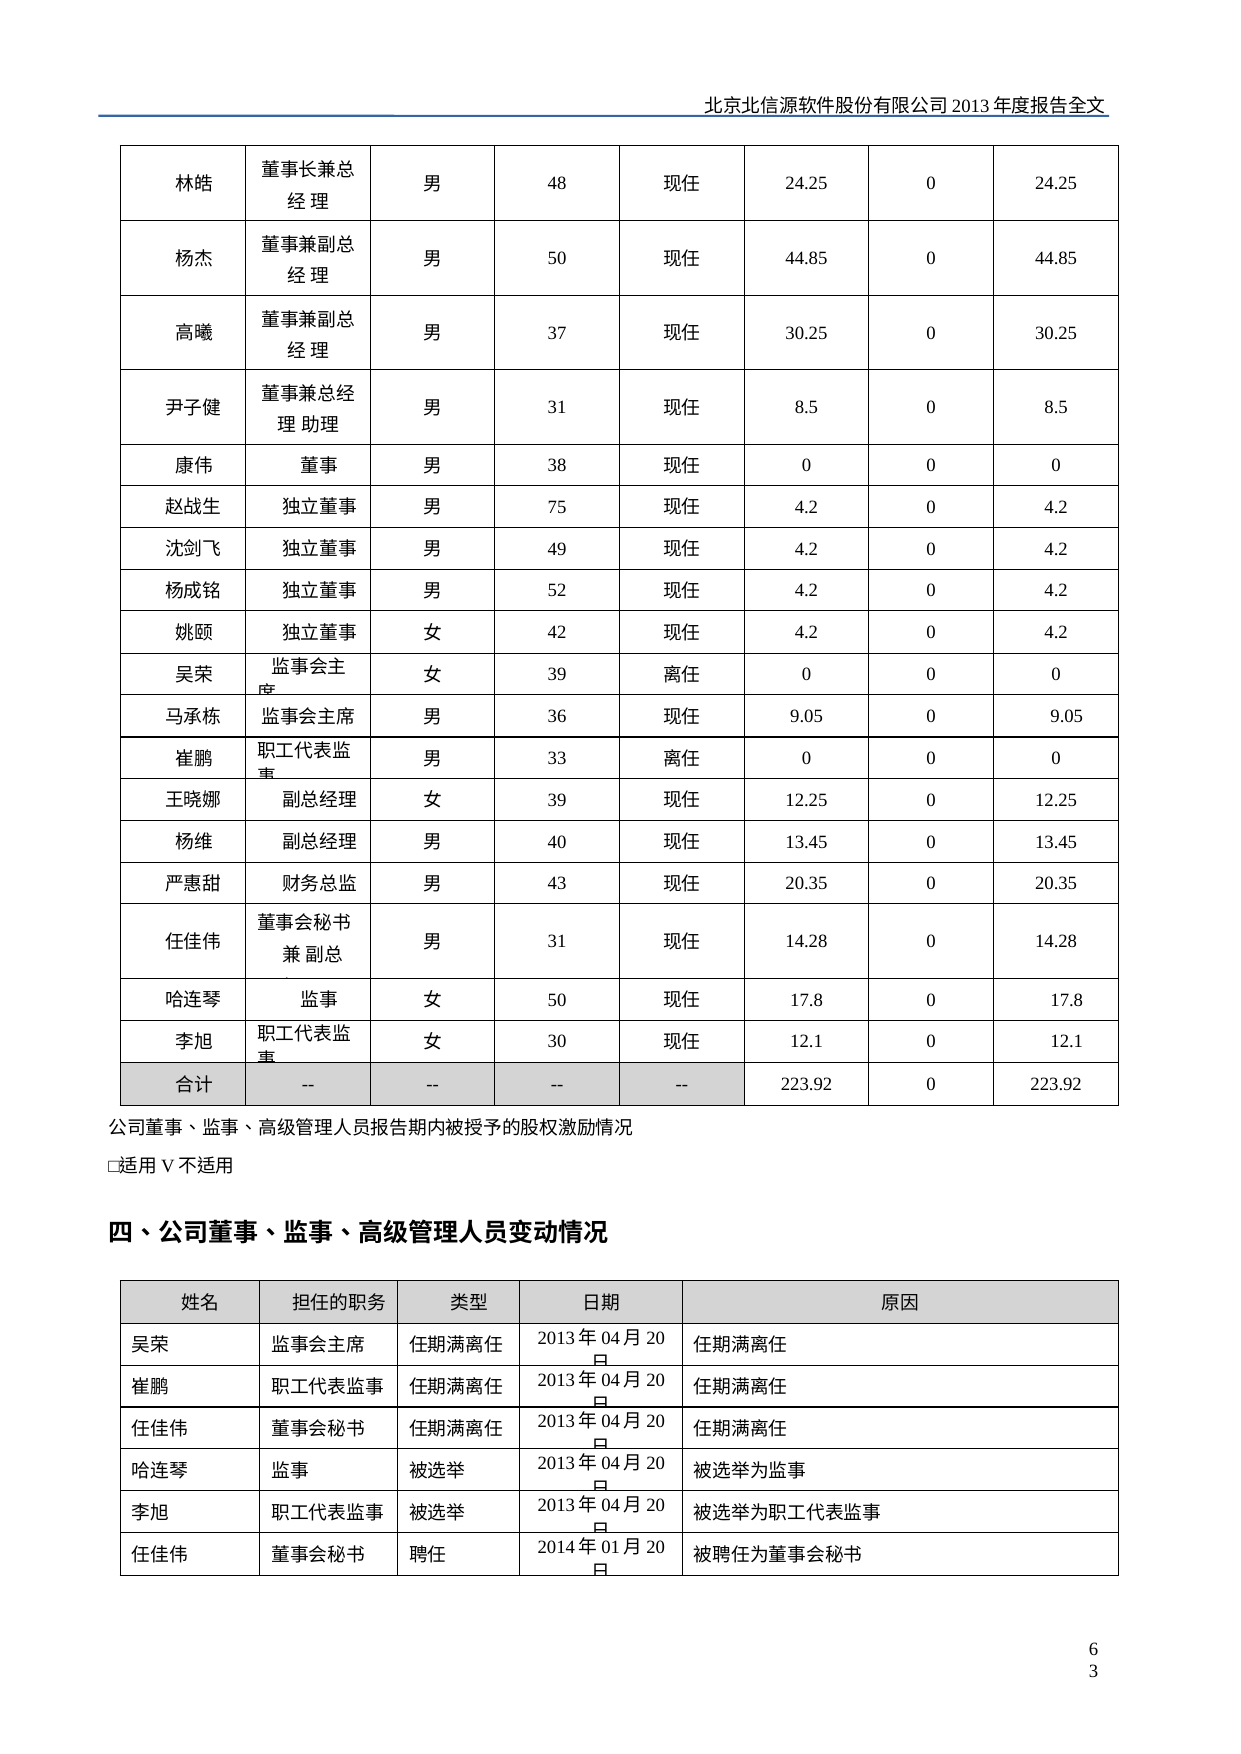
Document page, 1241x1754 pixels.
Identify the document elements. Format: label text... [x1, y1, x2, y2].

text 四、公司董事、监事、高级管理人员变动情况 [108, 1215, 1131, 1249]
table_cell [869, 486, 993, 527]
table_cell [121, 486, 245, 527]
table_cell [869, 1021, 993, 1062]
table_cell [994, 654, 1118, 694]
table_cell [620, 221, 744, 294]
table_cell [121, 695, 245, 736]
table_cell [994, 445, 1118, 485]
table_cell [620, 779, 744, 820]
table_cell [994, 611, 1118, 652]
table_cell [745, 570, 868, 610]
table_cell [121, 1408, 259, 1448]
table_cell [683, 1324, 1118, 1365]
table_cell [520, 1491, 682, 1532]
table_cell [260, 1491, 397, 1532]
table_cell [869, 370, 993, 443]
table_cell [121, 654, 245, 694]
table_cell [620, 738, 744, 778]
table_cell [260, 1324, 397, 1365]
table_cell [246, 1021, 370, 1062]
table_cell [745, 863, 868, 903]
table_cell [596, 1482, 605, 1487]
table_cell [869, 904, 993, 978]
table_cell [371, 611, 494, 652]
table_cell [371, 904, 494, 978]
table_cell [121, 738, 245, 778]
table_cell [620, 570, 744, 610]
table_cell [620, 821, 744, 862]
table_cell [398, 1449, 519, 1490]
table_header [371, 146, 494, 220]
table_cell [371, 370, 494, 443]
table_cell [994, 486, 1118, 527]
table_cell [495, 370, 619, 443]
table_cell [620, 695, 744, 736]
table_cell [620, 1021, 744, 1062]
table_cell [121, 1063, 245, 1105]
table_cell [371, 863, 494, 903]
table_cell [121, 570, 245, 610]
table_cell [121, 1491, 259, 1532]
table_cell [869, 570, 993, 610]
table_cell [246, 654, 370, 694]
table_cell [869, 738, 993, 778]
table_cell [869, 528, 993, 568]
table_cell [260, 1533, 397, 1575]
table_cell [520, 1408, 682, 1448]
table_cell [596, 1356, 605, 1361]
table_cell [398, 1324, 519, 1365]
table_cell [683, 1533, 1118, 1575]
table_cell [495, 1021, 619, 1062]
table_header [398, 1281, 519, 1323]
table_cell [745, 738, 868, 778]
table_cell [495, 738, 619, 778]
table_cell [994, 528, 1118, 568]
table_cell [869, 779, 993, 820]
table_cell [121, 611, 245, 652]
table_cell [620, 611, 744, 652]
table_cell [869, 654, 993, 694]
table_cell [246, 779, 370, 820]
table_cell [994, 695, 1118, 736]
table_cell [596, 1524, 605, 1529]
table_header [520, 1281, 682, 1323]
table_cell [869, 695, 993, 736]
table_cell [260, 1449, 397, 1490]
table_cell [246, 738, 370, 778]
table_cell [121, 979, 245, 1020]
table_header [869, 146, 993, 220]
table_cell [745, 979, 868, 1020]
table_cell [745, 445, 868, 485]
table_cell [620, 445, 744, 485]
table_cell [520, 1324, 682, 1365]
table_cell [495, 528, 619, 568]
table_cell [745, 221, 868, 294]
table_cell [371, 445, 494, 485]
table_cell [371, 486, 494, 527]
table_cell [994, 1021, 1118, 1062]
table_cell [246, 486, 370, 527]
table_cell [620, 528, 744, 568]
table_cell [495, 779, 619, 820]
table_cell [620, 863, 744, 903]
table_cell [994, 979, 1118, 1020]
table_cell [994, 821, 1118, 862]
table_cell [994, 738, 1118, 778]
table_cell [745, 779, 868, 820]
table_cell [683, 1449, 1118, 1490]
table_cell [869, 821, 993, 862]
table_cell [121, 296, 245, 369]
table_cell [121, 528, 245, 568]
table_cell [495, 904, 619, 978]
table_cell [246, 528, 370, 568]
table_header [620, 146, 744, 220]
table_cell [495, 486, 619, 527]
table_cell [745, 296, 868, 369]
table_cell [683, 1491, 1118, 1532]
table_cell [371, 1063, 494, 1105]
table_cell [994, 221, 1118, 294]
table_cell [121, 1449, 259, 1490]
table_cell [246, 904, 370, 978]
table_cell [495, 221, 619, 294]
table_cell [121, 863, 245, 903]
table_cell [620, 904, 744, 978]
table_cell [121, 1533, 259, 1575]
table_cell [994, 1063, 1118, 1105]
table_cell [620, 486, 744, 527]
text 公司董事、监事、高级管理人员报告期内被授予的股权激励情况 [108, 1114, 1131, 1139]
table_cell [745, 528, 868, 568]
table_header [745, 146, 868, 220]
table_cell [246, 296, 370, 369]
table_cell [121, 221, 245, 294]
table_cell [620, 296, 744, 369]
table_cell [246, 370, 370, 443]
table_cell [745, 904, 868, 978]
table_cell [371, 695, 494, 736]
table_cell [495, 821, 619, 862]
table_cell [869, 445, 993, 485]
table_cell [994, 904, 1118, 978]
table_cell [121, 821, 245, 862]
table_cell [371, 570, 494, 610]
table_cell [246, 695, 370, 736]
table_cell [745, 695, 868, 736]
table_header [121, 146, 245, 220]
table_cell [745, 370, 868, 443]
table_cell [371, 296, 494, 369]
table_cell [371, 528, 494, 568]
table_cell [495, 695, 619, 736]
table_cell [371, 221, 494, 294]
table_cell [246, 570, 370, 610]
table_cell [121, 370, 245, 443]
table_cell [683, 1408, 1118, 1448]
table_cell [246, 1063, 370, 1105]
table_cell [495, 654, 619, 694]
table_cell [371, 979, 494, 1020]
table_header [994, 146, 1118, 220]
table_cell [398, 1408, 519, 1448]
text □适用V不适用 [108, 1152, 1131, 1178]
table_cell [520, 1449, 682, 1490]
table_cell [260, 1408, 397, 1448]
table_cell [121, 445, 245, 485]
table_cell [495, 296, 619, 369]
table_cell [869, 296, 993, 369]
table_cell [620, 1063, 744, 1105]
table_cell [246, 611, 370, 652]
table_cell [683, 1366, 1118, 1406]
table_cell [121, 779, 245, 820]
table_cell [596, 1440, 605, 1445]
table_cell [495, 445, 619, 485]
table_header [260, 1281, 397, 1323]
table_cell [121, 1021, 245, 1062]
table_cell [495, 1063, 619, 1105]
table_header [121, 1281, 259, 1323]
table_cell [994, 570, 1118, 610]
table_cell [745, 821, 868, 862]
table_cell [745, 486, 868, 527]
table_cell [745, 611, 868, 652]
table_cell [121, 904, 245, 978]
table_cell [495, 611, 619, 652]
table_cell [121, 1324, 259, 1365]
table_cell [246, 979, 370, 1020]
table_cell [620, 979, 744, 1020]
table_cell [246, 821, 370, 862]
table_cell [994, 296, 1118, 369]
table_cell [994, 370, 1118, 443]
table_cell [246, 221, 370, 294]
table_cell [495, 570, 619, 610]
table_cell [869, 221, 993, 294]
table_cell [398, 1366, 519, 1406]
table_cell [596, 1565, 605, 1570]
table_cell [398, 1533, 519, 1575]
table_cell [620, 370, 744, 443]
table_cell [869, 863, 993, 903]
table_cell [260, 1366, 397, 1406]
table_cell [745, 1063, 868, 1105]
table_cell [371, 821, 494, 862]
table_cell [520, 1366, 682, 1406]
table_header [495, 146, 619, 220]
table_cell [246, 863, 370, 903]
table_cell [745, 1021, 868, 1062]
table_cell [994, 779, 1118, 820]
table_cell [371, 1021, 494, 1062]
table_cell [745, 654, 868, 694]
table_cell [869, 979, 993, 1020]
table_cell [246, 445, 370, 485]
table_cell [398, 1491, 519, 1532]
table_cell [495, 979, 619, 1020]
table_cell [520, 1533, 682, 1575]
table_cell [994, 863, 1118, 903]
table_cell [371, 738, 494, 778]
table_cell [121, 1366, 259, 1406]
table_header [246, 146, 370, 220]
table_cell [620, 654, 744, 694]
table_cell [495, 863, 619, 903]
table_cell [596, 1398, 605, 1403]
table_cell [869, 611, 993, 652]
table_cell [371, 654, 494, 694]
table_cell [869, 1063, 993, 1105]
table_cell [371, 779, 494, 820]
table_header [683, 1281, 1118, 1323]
